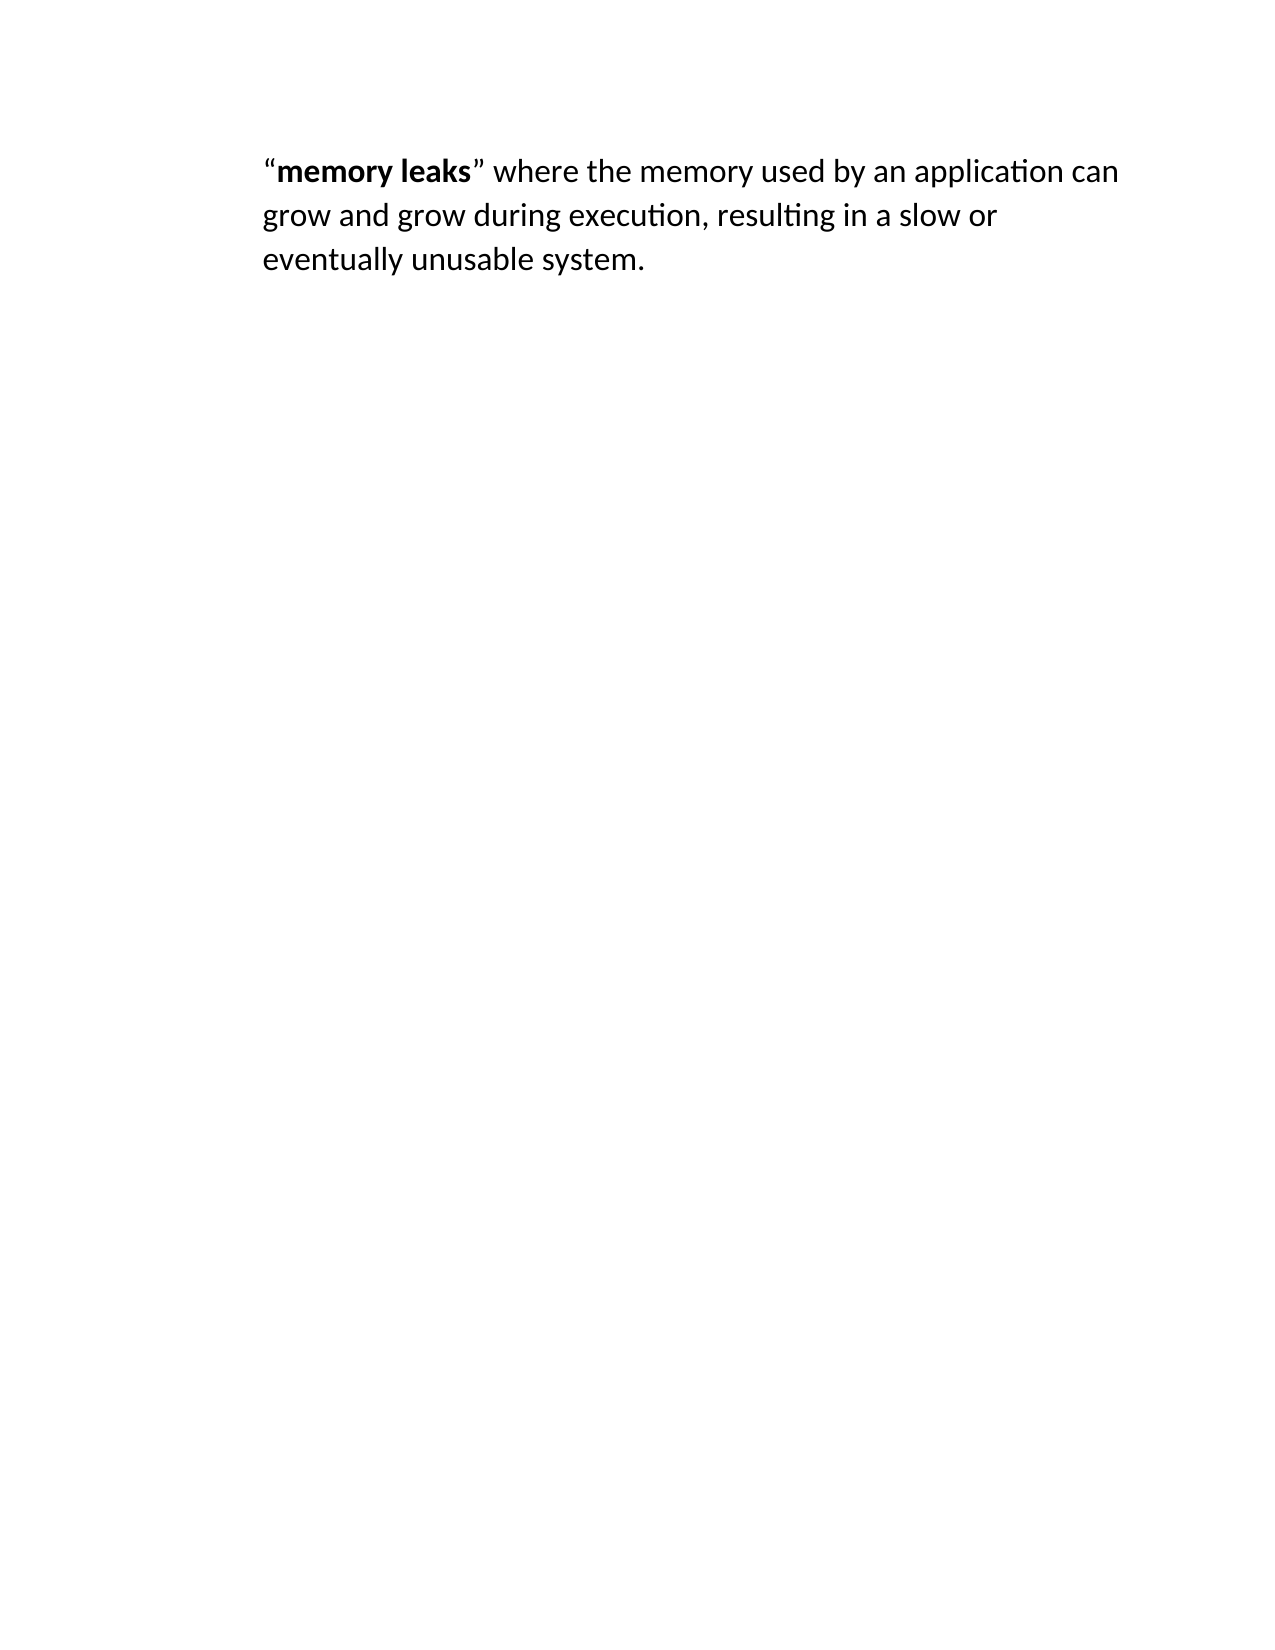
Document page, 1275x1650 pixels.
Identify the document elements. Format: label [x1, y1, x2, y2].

list [262, 150, 1125, 279]
